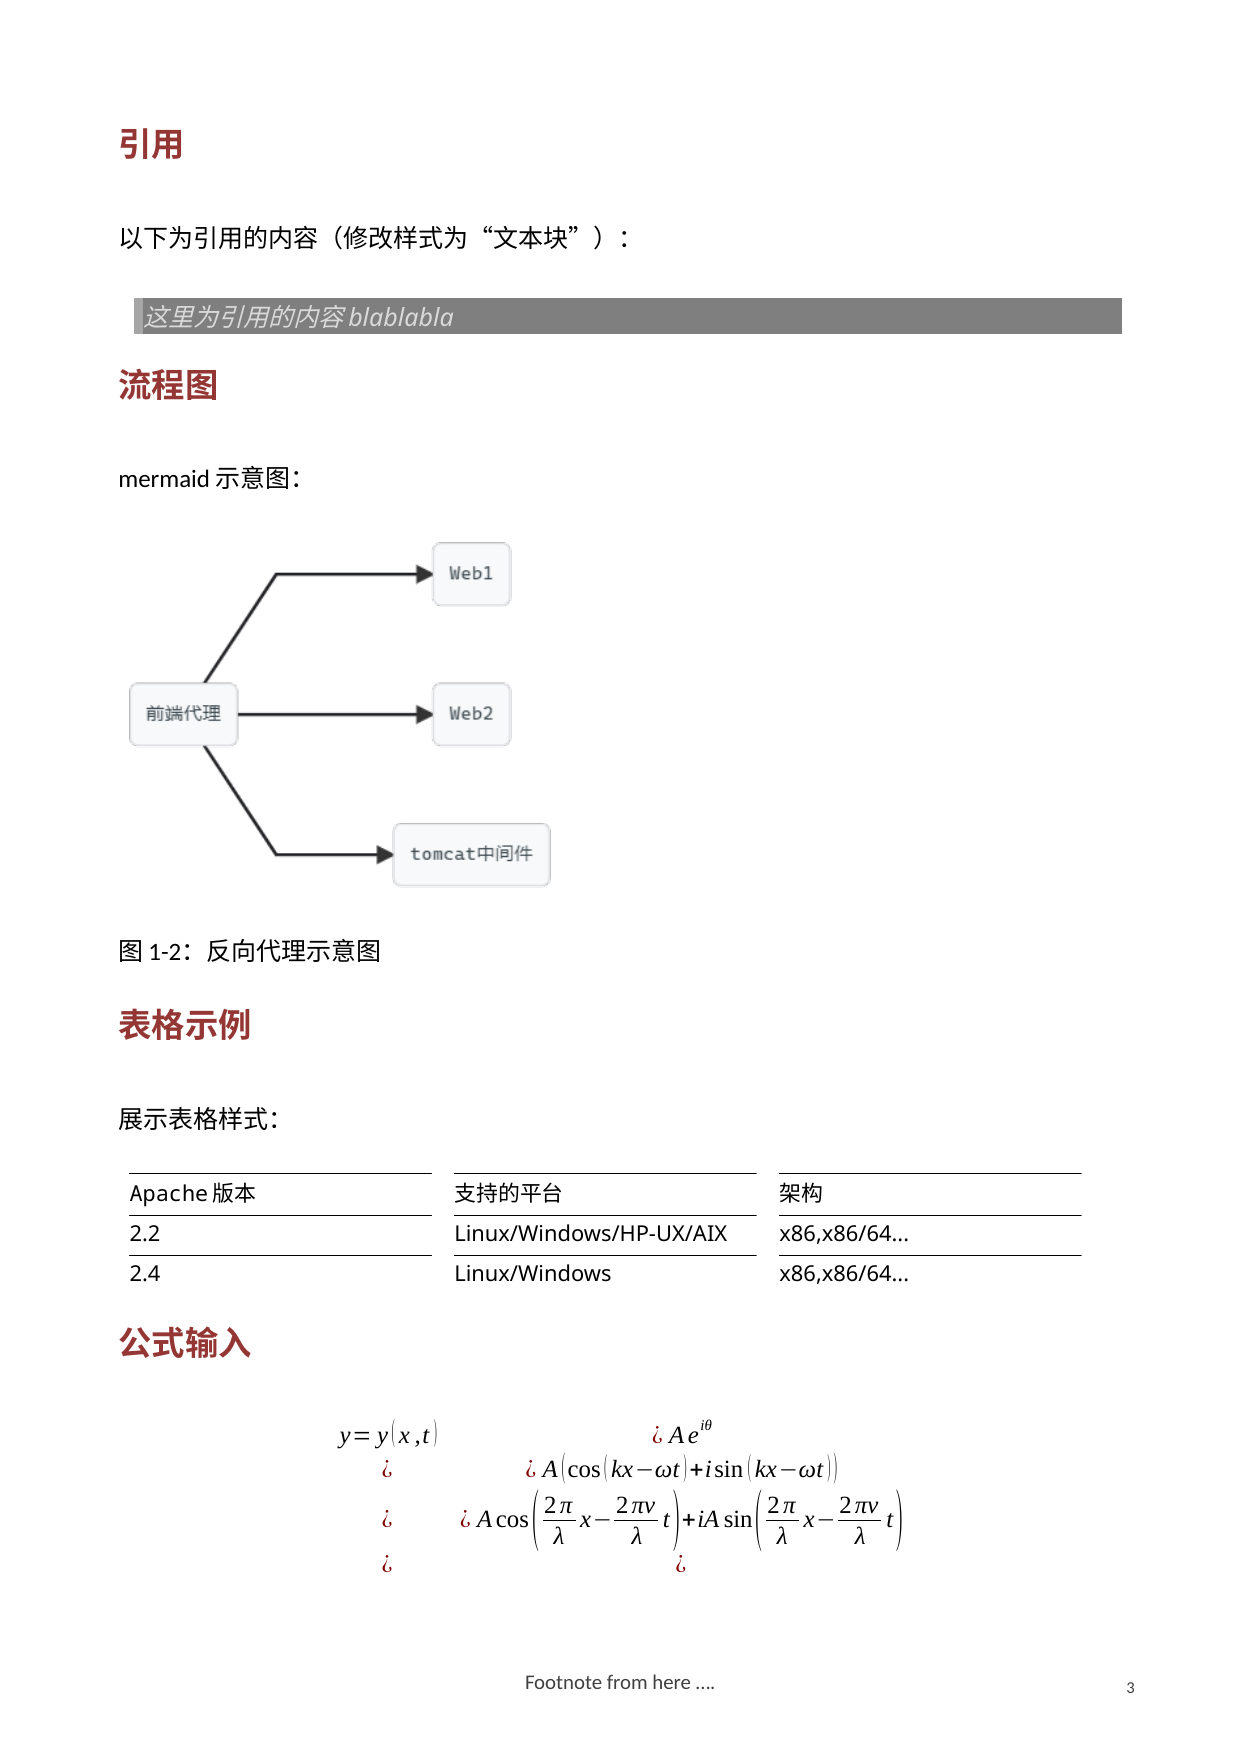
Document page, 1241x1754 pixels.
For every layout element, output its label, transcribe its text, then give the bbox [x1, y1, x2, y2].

subtitle 流程图 [118, 359, 1122, 407]
text 这里为引用的内容blablabla [143, 298, 1122, 334]
subtitle 公式输入 [118, 1316, 1122, 1365]
table_header Apache版本 [118, 1173, 443, 1215]
subtitle 表格示例 [118, 999, 1122, 1047]
text 图1-2：反向代理示意图 [118, 931, 1122, 967]
table_cell Linux/Windows [443, 1255, 768, 1296]
table_cell 2.4 [118, 1255, 443, 1296]
table_header 架构 [768, 1173, 1093, 1215]
text 以下为引用的内容（修改样式为“文本块”）： [118, 218, 1122, 254]
subtitle 引用 [118, 118, 1122, 166]
table_header 支持的平台 [443, 1173, 768, 1215]
picture [118, 532, 561, 898]
table_cell 2.2 [118, 1215, 443, 1255]
text 展示表格样式： [118, 1099, 1122, 1136]
table_cell x86,x86/64... [768, 1255, 1093, 1296]
text mermaid示意图： [118, 459, 1122, 495]
table_cell Linux/Windows/HP-UX/AIX [443, 1215, 768, 1255]
table_cell x86,x86/64... [768, 1215, 1093, 1255]
